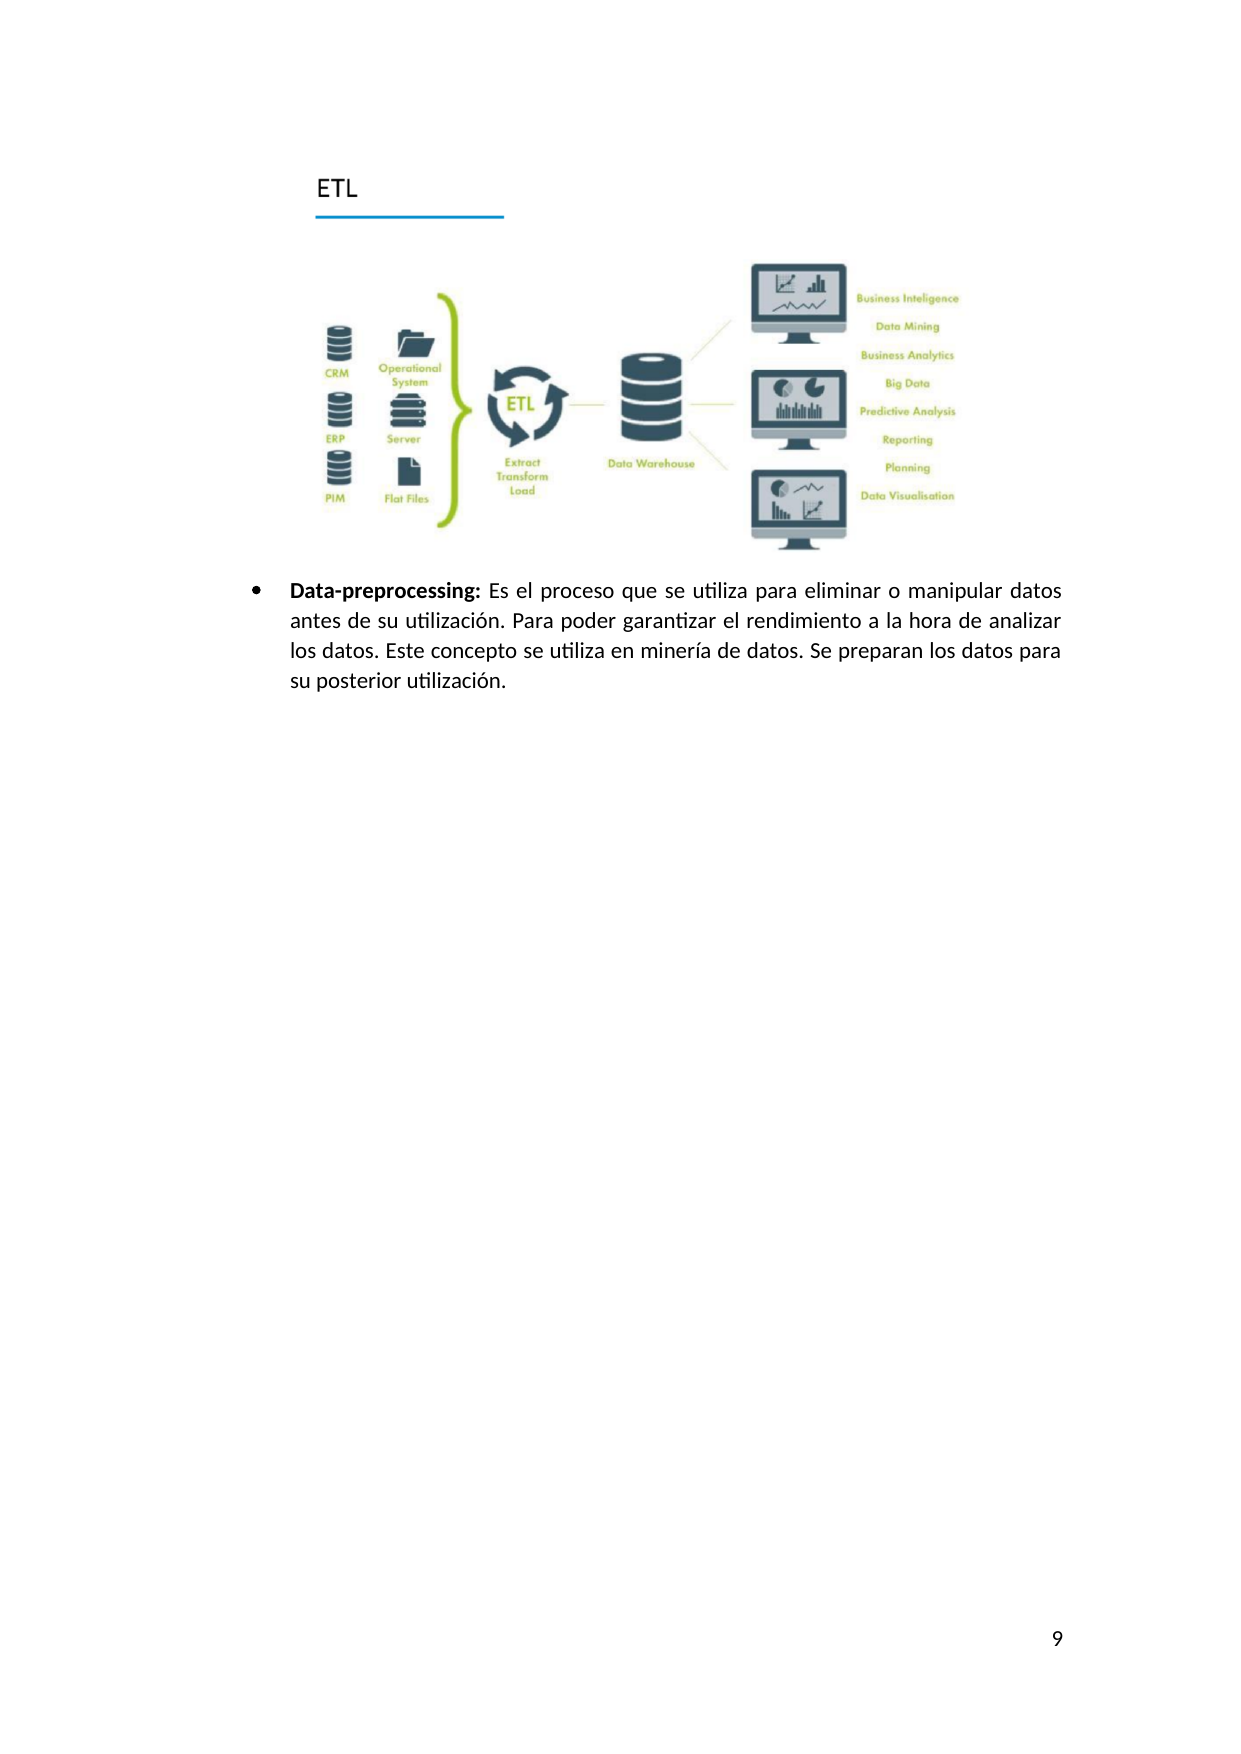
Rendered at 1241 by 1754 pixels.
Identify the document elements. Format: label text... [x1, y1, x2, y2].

picture [289, 147, 974, 574]
list Data-preprocessing: Es el proceso que se utiliza para eliminar o manipular datos antes de su utilización. Para poder garantizar el rendimiento a la hora de analizar los datos. Este concepto se utiliza en minería de datos. Se preparan los datos para su posterior utilización. [252, 576, 1063, 694]
